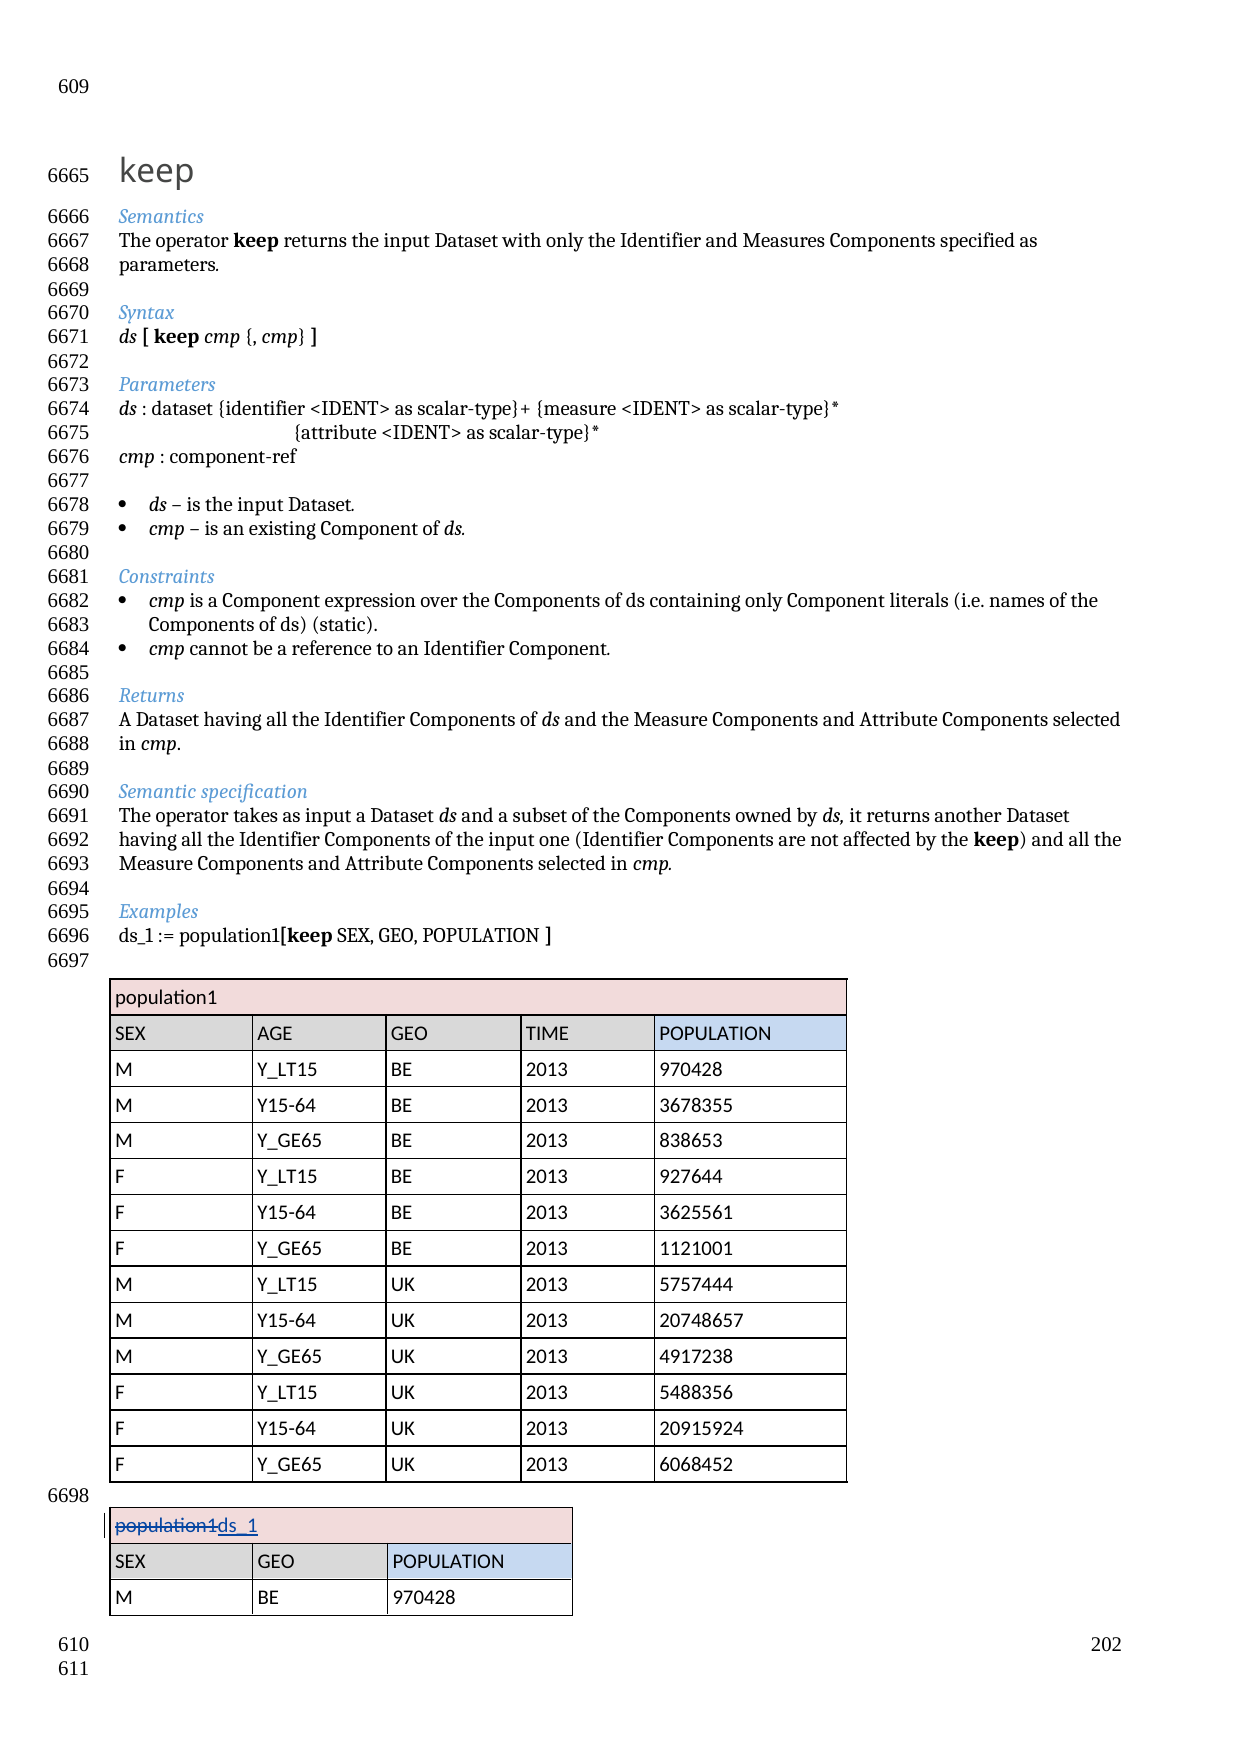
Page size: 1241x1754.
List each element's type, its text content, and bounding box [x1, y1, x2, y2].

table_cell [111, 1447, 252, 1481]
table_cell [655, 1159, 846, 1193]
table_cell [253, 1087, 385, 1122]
text Parameters [118, 373, 1122, 397]
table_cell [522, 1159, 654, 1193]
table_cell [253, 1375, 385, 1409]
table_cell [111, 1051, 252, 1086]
text ds : dataset {identifier <IDENT> as scalar-type}+ {measure <IDENT> as scalar-type}* [118, 397, 1122, 421]
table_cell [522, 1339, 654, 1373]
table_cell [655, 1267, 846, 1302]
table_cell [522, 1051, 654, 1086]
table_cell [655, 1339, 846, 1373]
text keep [118, 147, 1240, 192]
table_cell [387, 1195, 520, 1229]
list ds – is the input Dataset. [118, 492, 1122, 516]
text The operator takes as input a Dataset ds and a subset of the Components owned by ds, it returns another Dataset having all the Identifier Components of the input one (Identifier Components are not affected by the keep) and all the Measure Components and Attribute Components selected in cmp. [118, 804, 1122, 876]
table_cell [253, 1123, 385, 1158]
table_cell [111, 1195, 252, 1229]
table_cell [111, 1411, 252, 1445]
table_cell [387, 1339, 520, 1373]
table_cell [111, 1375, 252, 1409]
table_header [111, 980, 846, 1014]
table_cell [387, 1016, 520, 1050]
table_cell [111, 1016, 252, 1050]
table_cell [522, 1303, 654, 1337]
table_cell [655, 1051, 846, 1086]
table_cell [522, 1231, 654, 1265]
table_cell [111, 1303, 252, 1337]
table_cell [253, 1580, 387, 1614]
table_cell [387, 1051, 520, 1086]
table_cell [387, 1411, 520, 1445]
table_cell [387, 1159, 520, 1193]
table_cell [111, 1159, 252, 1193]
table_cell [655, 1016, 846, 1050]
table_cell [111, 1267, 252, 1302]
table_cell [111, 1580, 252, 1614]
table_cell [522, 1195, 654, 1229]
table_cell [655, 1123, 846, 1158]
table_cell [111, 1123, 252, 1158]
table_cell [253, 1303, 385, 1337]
text Returns [118, 684, 1122, 708]
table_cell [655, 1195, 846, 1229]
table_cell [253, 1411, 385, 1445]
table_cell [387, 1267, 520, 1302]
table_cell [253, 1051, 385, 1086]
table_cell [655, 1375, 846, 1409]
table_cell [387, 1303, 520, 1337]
list cmp is a Component expression over the Components of ds containing only Component literals (i.e. names of the Components of ds) (static). [118, 588, 1122, 636]
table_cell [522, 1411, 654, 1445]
text Syntax [118, 301, 1122, 325]
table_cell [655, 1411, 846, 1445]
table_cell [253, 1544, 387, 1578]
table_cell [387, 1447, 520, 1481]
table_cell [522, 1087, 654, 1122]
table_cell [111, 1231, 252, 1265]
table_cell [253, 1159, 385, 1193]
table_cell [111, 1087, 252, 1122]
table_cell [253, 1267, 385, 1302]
text Semantics [118, 205, 1122, 229]
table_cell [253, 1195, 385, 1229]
text Constraints [118, 564, 1122, 588]
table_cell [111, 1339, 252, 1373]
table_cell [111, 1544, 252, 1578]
text cmp : component-ref [118, 444, 1122, 468]
text A Dataset having all the Identifier Components of ds and the Measure Components and Attribute Components selected in cmp. [118, 708, 1122, 756]
list cmp – is an existing Component of ds. [118, 516, 1122, 540]
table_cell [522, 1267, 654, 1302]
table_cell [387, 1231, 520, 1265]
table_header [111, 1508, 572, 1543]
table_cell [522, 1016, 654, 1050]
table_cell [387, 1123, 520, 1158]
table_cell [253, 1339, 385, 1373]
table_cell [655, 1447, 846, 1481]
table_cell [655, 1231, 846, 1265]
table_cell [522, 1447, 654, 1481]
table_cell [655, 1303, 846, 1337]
list cmp cannot be a reference to an Identifier Component. [118, 636, 1122, 660]
text {attribute <IDENT> as scalar-type}* [118, 421, 1122, 444]
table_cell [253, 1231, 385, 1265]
text The operator keep returns the input Dataset with only the Identifier and Measures Components specified as parameters. [118, 229, 1122, 277]
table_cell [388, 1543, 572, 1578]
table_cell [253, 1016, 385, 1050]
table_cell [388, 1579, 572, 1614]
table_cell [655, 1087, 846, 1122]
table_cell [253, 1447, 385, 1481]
text ds_1 := population1[keep SEX, GEO, POPULATION ] [118, 924, 1122, 948]
text Semantic specification [118, 780, 1122, 804]
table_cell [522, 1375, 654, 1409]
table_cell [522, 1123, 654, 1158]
text Examples [118, 900, 1122, 924]
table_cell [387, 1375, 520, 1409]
text ds [ keep cmp {, cmp} ] [118, 325, 1122, 349]
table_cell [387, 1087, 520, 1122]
